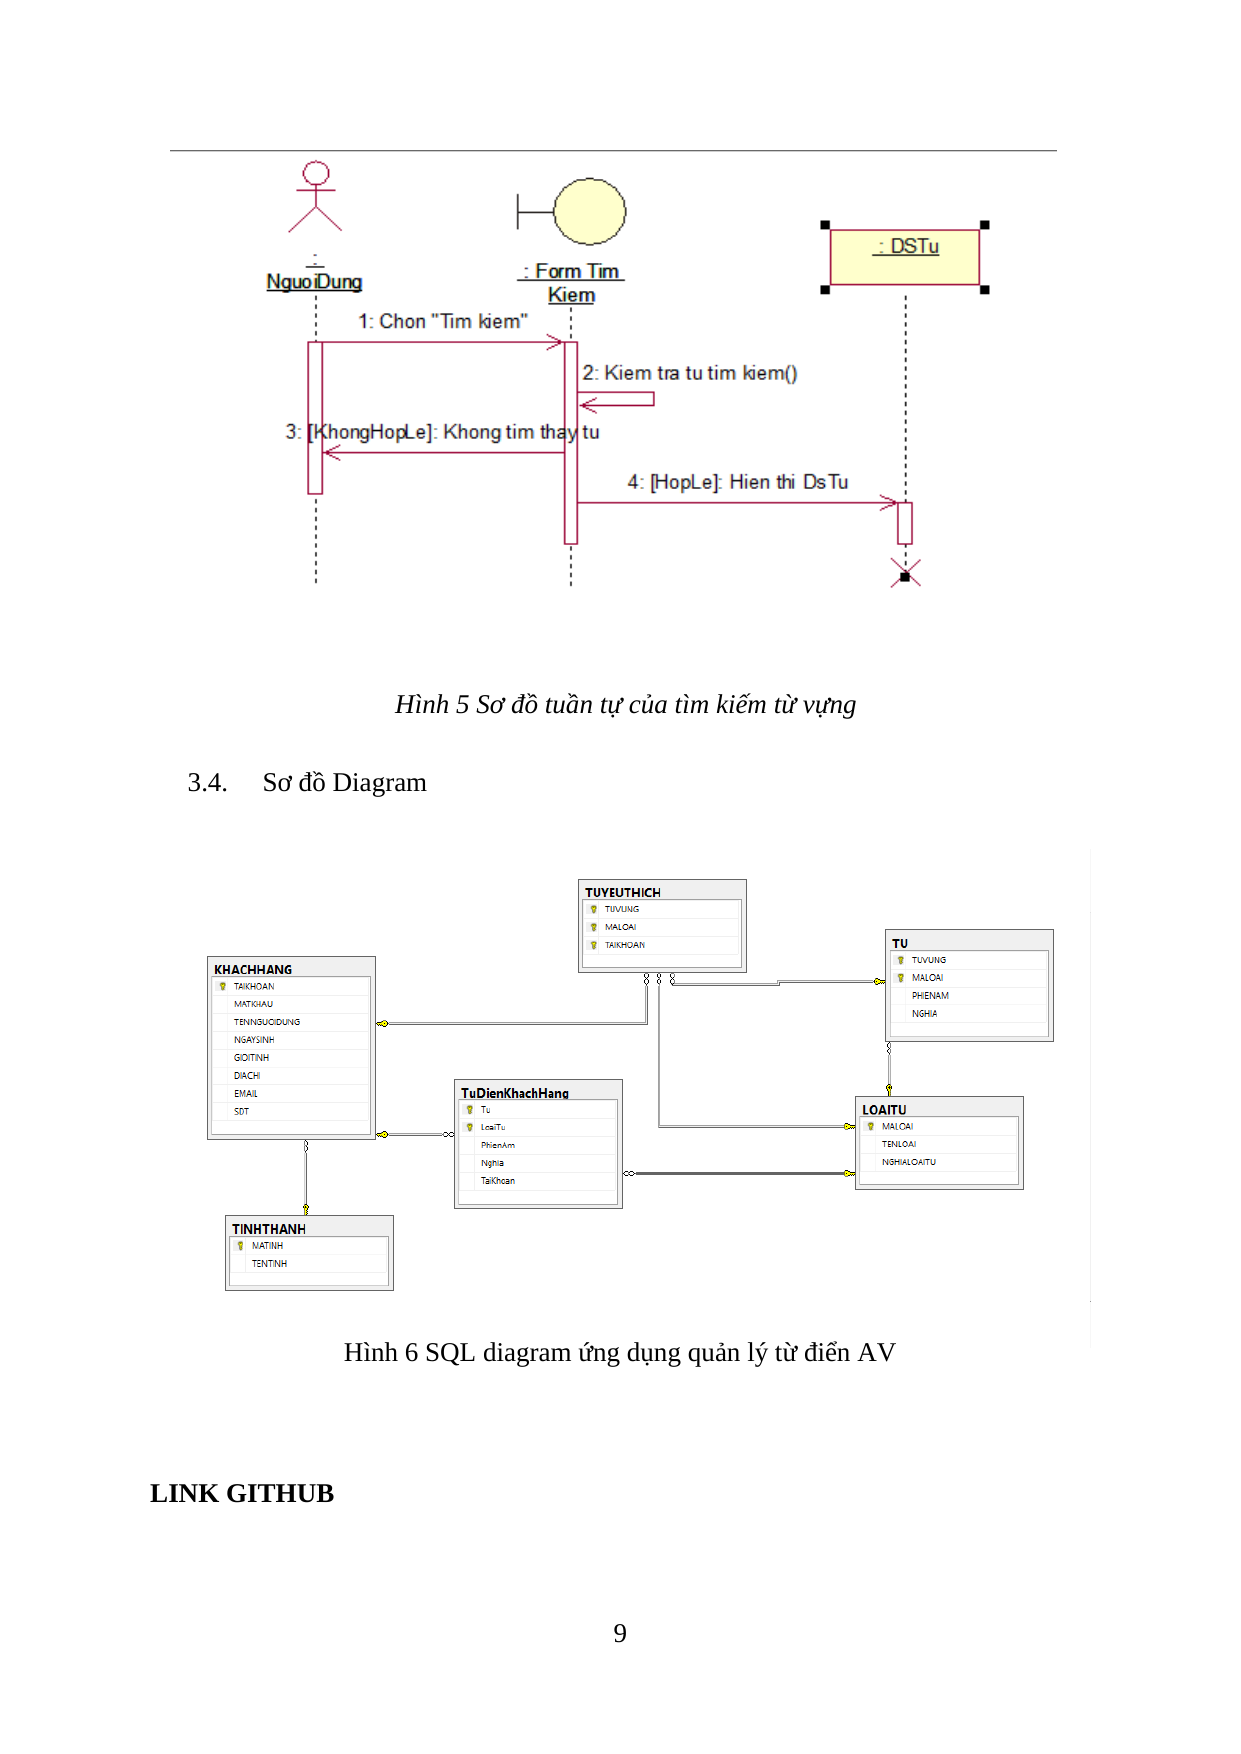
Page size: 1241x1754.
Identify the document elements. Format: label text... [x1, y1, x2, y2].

picture [150, 849, 1091, 1348]
picture [170, 150, 1057, 629]
text LINK GITHUB [150, 1478, 1090, 1509]
picture [445, 1344, 455, 1348]
